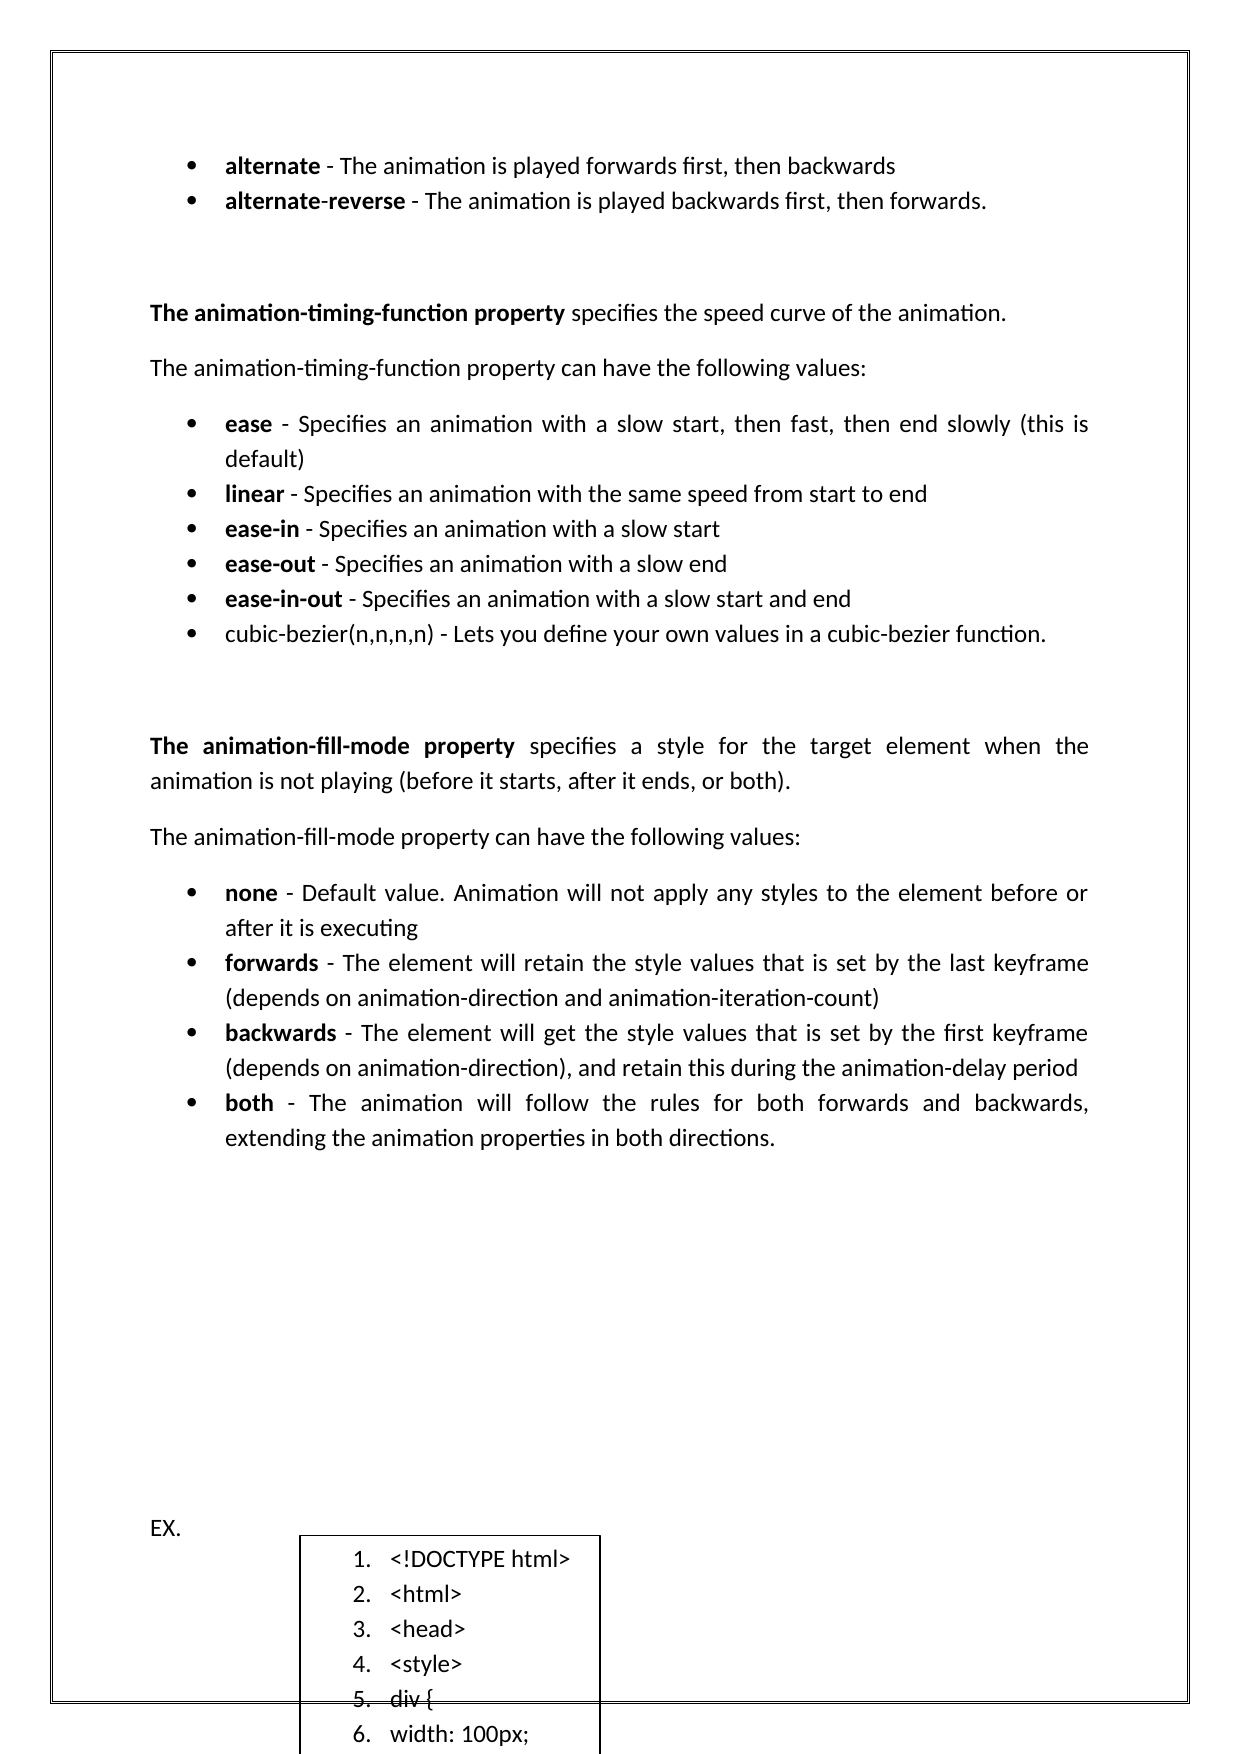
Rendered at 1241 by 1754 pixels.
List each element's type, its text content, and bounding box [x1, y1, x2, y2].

text The animation-fill-mode property can have the following values: [150, 821, 1090, 851]
list ease - Specifies an animation with a slow start, then fast, then end slowly (this is default) [187, 408, 1090, 474]
list ease-out - Specifies an animation with a slow end [187, 548, 1090, 579]
list alternate - The animation is played forwards first, then backwards [187, 150, 1090, 181]
list EX. [150, 1512, 1090, 1543]
list backwards - The element will get the style values that is set by the first keyframe (depends on animation-direction), and retain this during the animation-delay period [187, 1017, 1090, 1082]
list cubic-bezier(n,n,n,n) - Lets you define your own values in a cubic-bezier function. [187, 618, 1090, 649]
list none - Default value. Animation will not apply any styles to the element before or after it is executing [187, 877, 1090, 942]
list ease-in-out - Specifies an animation with a slow start and end [187, 583, 1090, 614]
list both - The animation will follow the rules for both forwards and backwards, extending the animation properties in both directions. [187, 1087, 1090, 1152]
list ease-in - Specifies an animation with a slow start [187, 513, 1090, 544]
list forwards - The element will retain the style values that is set by the last keyframe (depends on animation-direction and animation-iteration-count) [187, 947, 1090, 1012]
list alternate-reverse - The animation is played backwards first, then forwards. [187, 185, 1090, 216]
text The animation-timing-function property specifies the speed curve of the animation. [150, 297, 1090, 327]
text The animation-timing-function property can have the following values: [150, 352, 1090, 383]
text The animation-fill-mode property specifies a style for the target element when the animation is not playing (before it starts, after it ends, or both). [150, 730, 1090, 796]
list linear - Specifies an animation with the same speed from start to end [187, 478, 1090, 509]
